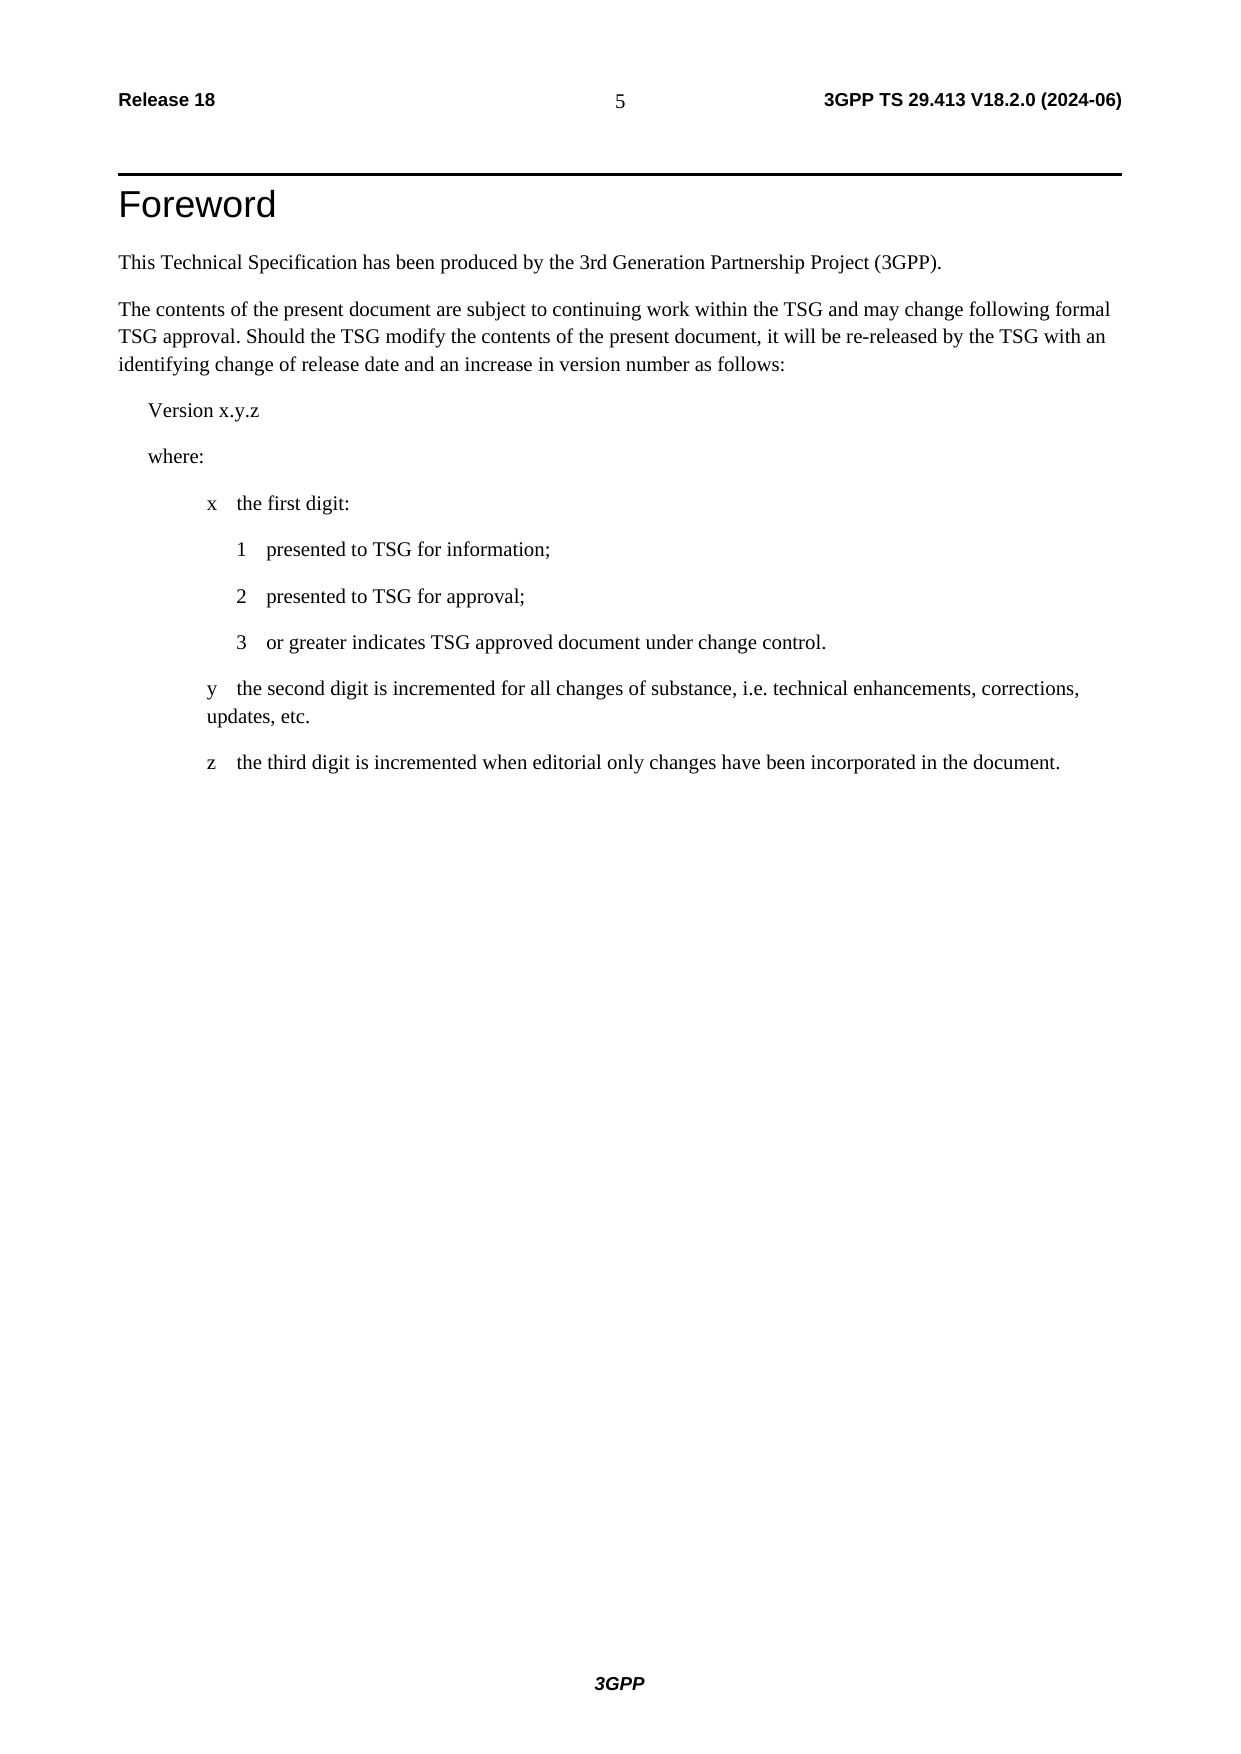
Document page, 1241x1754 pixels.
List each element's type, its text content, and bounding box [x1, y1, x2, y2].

text 1 presented to TSG for information; [236, 537, 1122, 561]
text This Technical Specification has been produced by the 3rd Generation Partnership Project (3GPP). [118, 250, 1122, 274]
subtitle Foreword [118, 176, 1122, 225]
text The contents of the present document are subject to continuing work within the TSG and may change following formal TSG approval. Should the TSG modify the contents of the present document, it will be re-released by the TSG with an identifying change of release date and an increase in version number as follows: [118, 297, 1122, 376]
text 2 presented to TSG for approval; [236, 583, 1122, 608]
text 3 or greater indicates TSG approved document under change control. [236, 630, 1122, 654]
text z the third digit is incremented when editorial only changes have been incorporated in the document. [207, 750, 1122, 774]
text y the second digit is incremented for all changes of substance, i.e. technical enhancements, corrections, updates, etc. [207, 676, 1122, 728]
text where: [148, 444, 1122, 468]
text x the first digit: [207, 491, 1122, 515]
text Version x.y.z [148, 398, 1122, 422]
